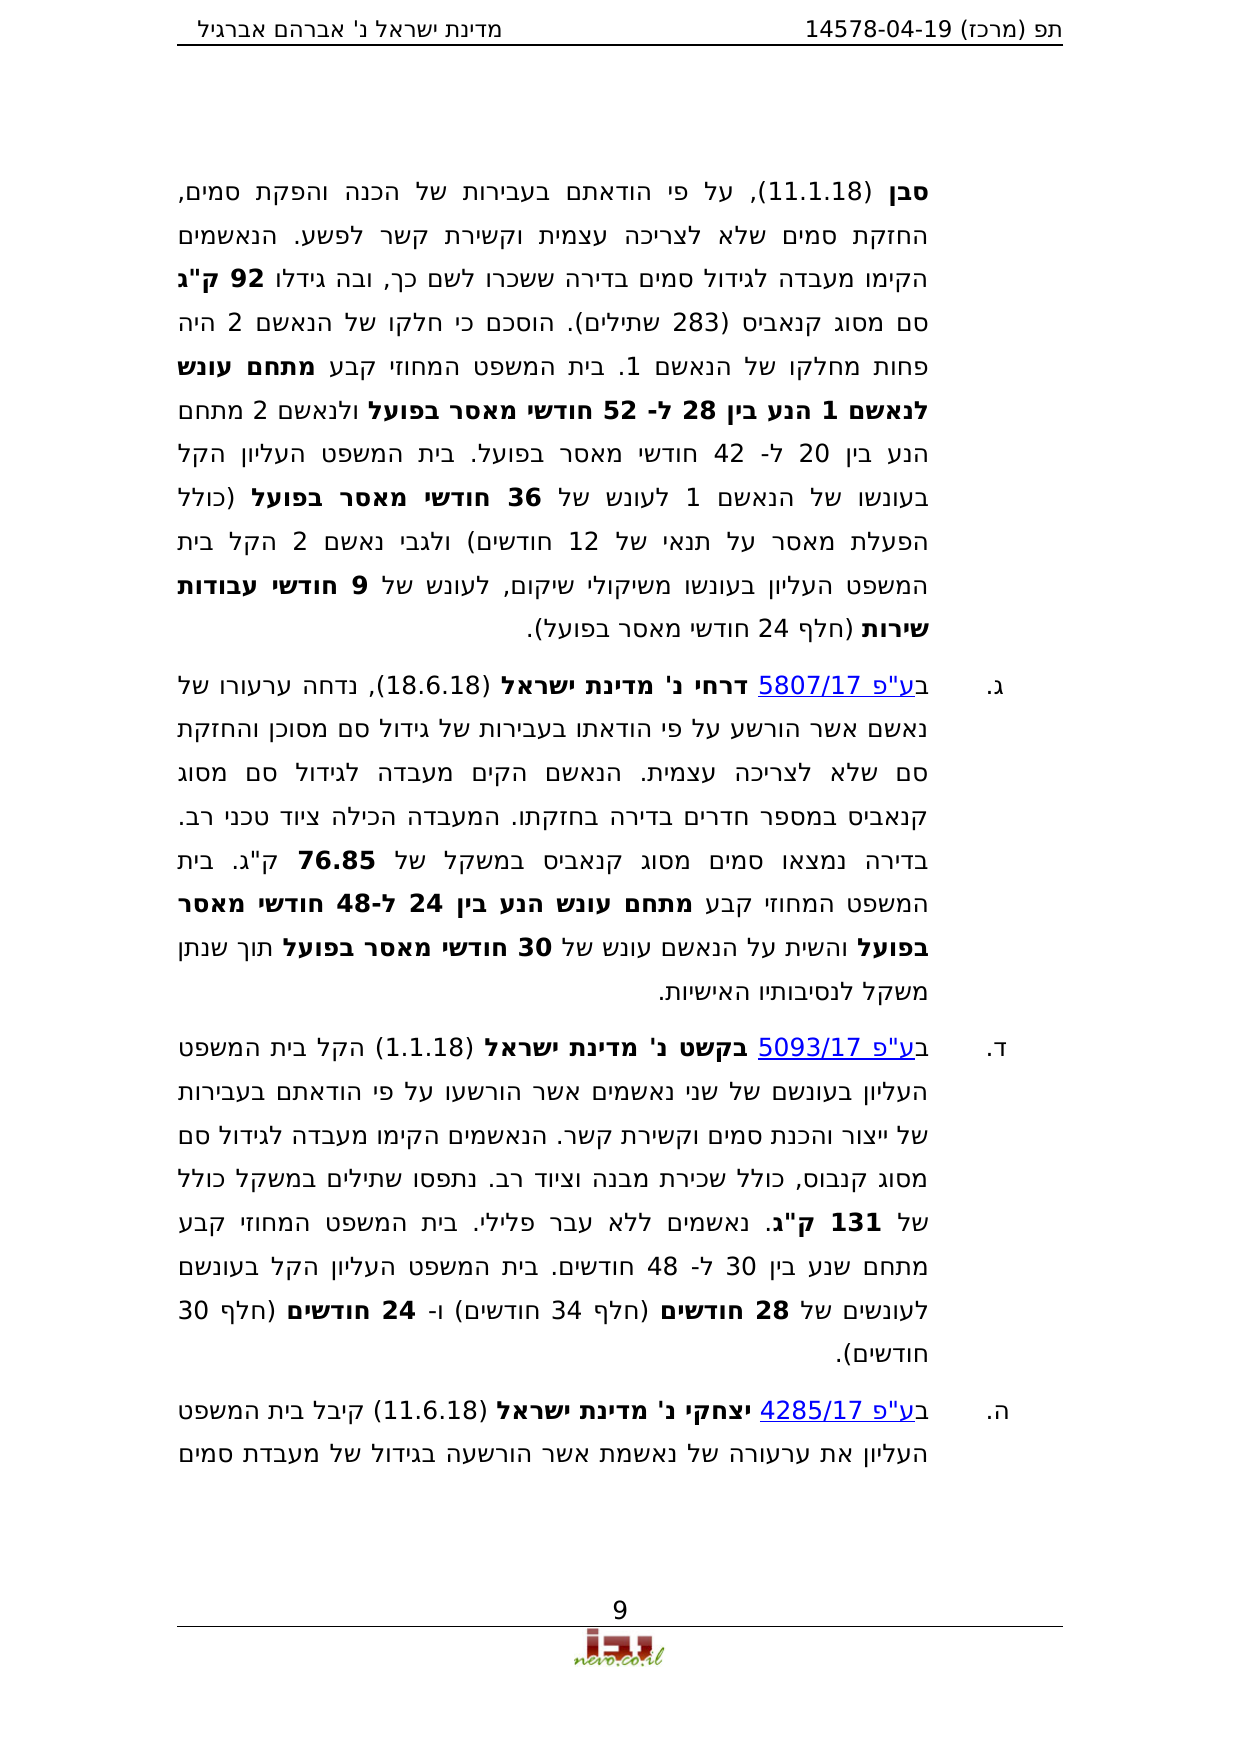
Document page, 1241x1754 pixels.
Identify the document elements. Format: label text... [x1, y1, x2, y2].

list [177, 177, 985, 644]
list בע"פ 5093/17 בקשט נ' מדינת ישראל (1.1.18) הקל בית המשפט העליון בעונשם של שני נאשמים אשר הורשעו על פי הודאתם בעבירות של ייצור והכנת סמים וקשירת קשר. הנאשמים הקימו מעבדה לגידול סם מסוג קנבוס, כולל שכירת מבנה וציוד רב. נתפסו שתילים במשקל כולל של 131 ק"ג. נאשמים ללא עבר פלילי. בית המשפט המחוזי קבע מתחם שנע בין 30 ל- 48 חודשים. בית המשפט העליון הקל בעונשם לעונשים של 28 חודשים (חלף 34 חודשים) ו- 24 חודשים (חלף 30 חודשים). [177, 1033, 985, 1369]
picture [574, 1628, 666, 1667]
list בע"פ 5807/17 דרחי נ' מדינת ישראל (18.6.18), נדחה ערעורו של נאשם אשר הורשע על פי הודאתו בעבירות של גידול סם מסוכן והחזקת סם שלא לצריכה עצמית. הנאשם הקים מעבדה לגידול סם מסוג קנאביס במספר חדרים בדירה בחזקתו. המעבדה הכילה ציוד טכני רב. בדירה נמצאו סמים מסוג קנאביס במשקל של 76.85 ק"ג. בית המשפט המחוזי קבע מתחם עונש הנע בין 24 ל-48 חודשי מאסר בפועל והשית על הנאשם עונש של 30 חודשי מאסר בפועל תוך שנתן משקל לנסיבותיו האישיות. [177, 671, 985, 1006]
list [177, 1396, 985, 1469]
